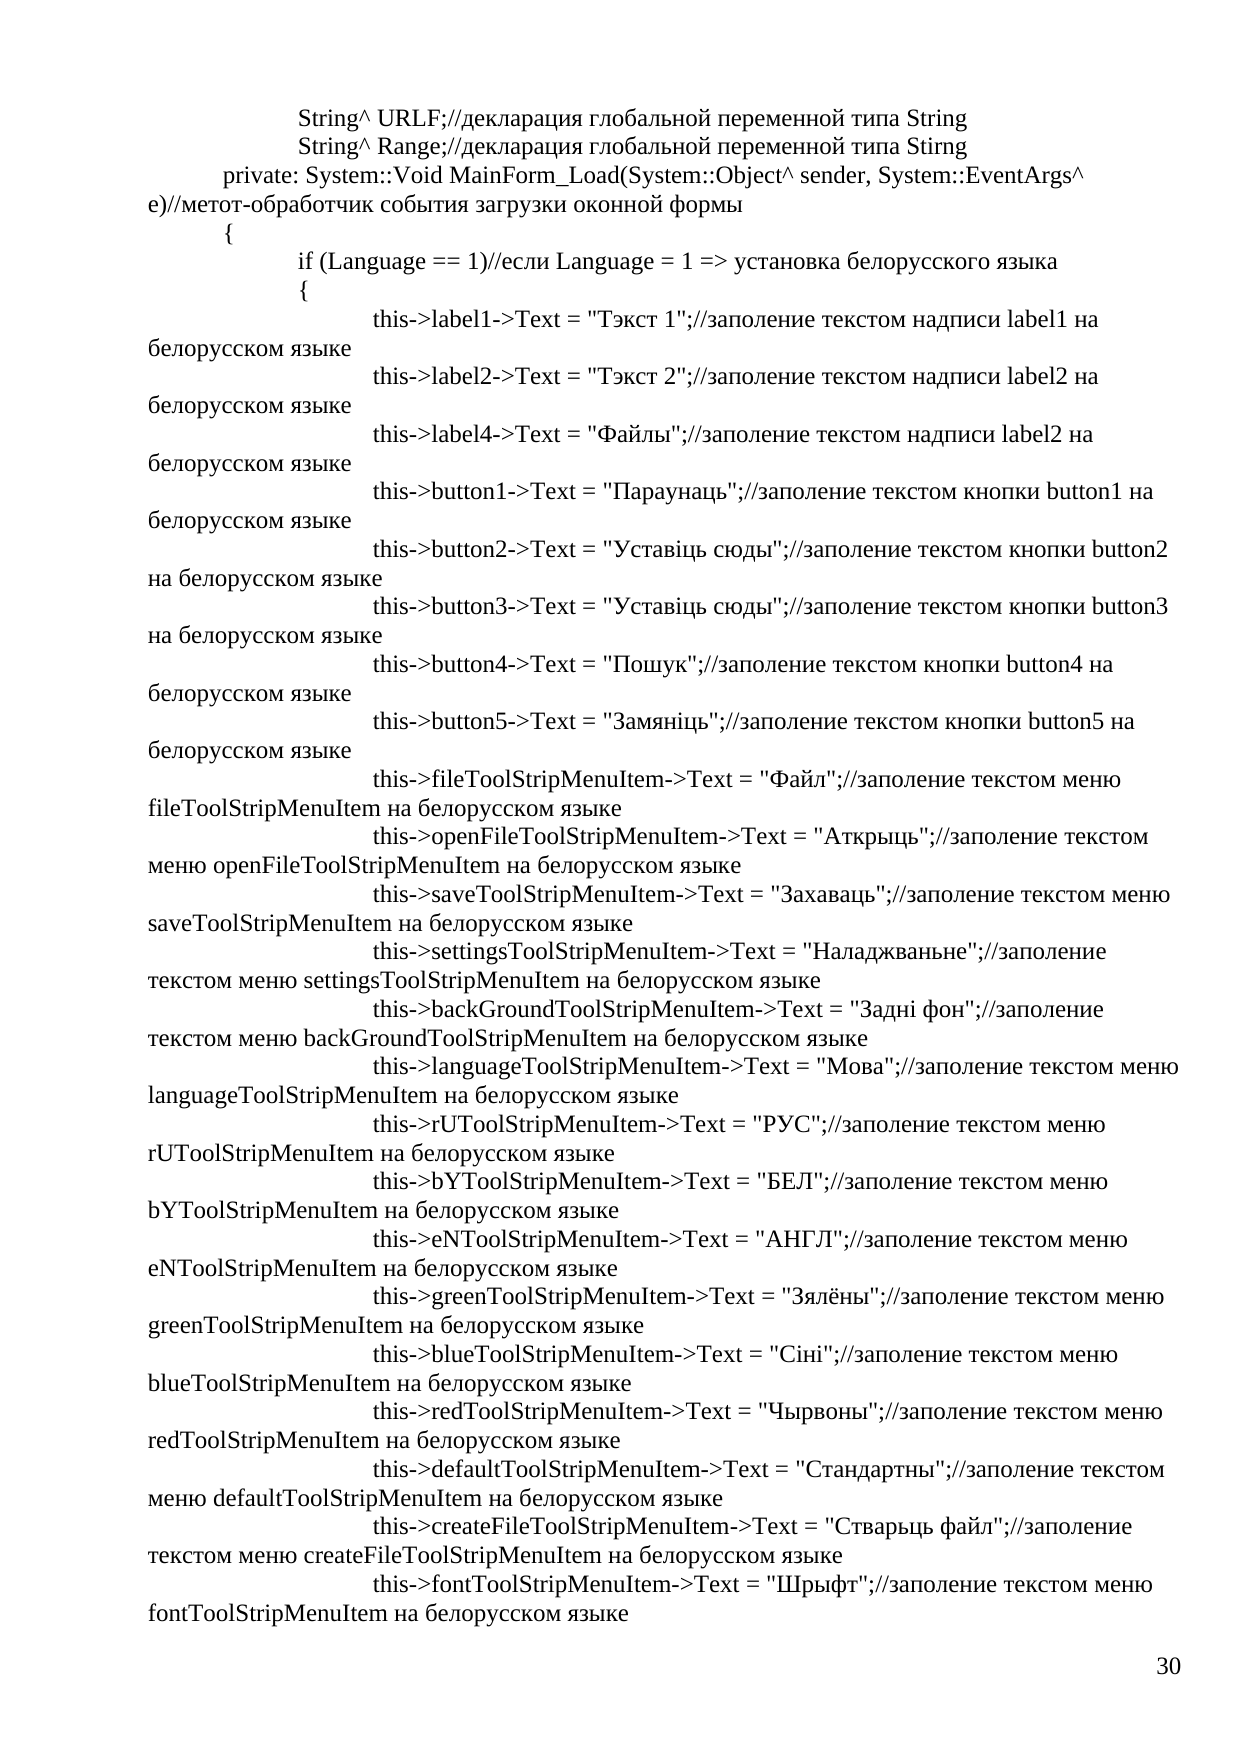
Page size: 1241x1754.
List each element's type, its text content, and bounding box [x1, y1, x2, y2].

text this->saveToolStripMenuItem->Text = "Захаваць";//заполение текстом меню saveToolStripMenuItem на белорусском языке [148, 879, 1181, 936]
text this->defaultToolStripMenuItem->Text = "Стандартны";//заполение текстом меню defaultToolStripMenuItem на белорусском языке [148, 1454, 1181, 1511]
text this->button1->Text = "Параунаць";//заполение текстом кнопки button1 на белорусском языке [148, 476, 1181, 534]
text this->button2->Text = "Уставiць сюды";//заполение текстом кнопки button2 на белорусском языке [148, 534, 1181, 591]
text this->languageToolStripMenuItem->Text = "Мова";//заполение текстом меню languageToolStripMenuItem на белорусском языке [148, 1051, 1181, 1109]
text this->button3->Text = "Уставiць сюды";//заполение текстом кнопки button3 на белорусском языке [148, 591, 1181, 649]
text this->openFileToolStripMenuItem->Text = "Аткрыць";//заполение текстом меню openFileToolStripMenuItem на белорусском языке [148, 821, 1181, 879]
text this->label1->Text = "Тэкст 1";//заполение текстом надписи label1 на белорусском языке [148, 304, 1181, 361]
text this->label2->Text = "Тэкст 2";//заполение текстом надписи label2 на белорусском языке [148, 361, 1181, 419]
text this->bYToolStripMenuItem->Text = "БЕЛ";//заполение текстом меню bYToolStripMenuItem на белорусском языке [148, 1166, 1181, 1224]
text this->fileToolStripMenuItem->Text = "Файл";//заполение текстом меню fileToolStripMenuItem на белорусском языке [148, 764, 1181, 821]
text this->button5->Text = "Замяніць";//заполение текстом кнопки button5 на белорусском языке [148, 706, 1181, 764]
text this->label4->Text = "Файлы";//заполение текстом надписи label2 на белорусском языке [148, 419, 1181, 476]
text this->greenToolStripMenuItem->Text = "Зялёны";//заполение текстом меню greenToolStripMenuItem на белорусском языке [148, 1281, 1181, 1339]
text this->eNToolStripMenuItem->Text = "АНГЛ";//заполение текстом меню eNToolStripMenuItem на белорусском языке [148, 1224, 1181, 1281]
text String^ Range;//декларация глобальной переменной типа Stirng [148, 131, 1181, 160]
text { [148, 218, 1181, 246]
text this->createFileToolStripMenuItem->Text = "Стварьць файл";//заполение текстом меню createFileToolStripMenuItem на белорусском языке [148, 1511, 1181, 1569]
text String^ URLF;//декларация глобальной переменной типа String [148, 103, 1181, 131]
text this->backGroundToolStripMenuItem->Text = "Заднi фон";//заполение текстом меню backGroundToolStripMenuItem на белорусском языке [148, 994, 1181, 1051]
text this->rUToolStripMenuItem->Text = "РУС";//заполение текстом меню rUToolStripMenuItem на белорусском языке [148, 1109, 1181, 1166]
text if (Language == 1)//если Language = 1 => установка белорусского языка [148, 246, 1181, 275]
text { [148, 275, 1181, 304]
text this->redToolStripMenuItem->Text = "Чырвоны";//заполение текстом меню redToolStripMenuItem на белорусском языке [148, 1396, 1181, 1454]
text this->blueToolStripMenuItem->Text = "Сiнi";//заполение текстом меню blueToolStripMenuItem на белорусском языке [148, 1339, 1181, 1396]
text this->settingsToolStripMenuItem->Text = "Наладжваньне";//заполение текстом меню settingsToolStripMenuItem на белорусском языке [148, 936, 1181, 994]
text this->button4->Text = "Пошук";//заполение текстом кнопки button4 на белорусском языке [148, 649, 1181, 706]
text private: System::Void MainForm_Load(System::Object^ sender, System::EventArgs^ e)//метот-обработчик события загрузки оконной формы [148, 160, 1181, 218]
text this->fontToolStripMenuItem->Text = "Шрыфт";//заполение текстом меню fontToolStripMenuItem на белорусском языке [148, 1569, 1181, 1626]
